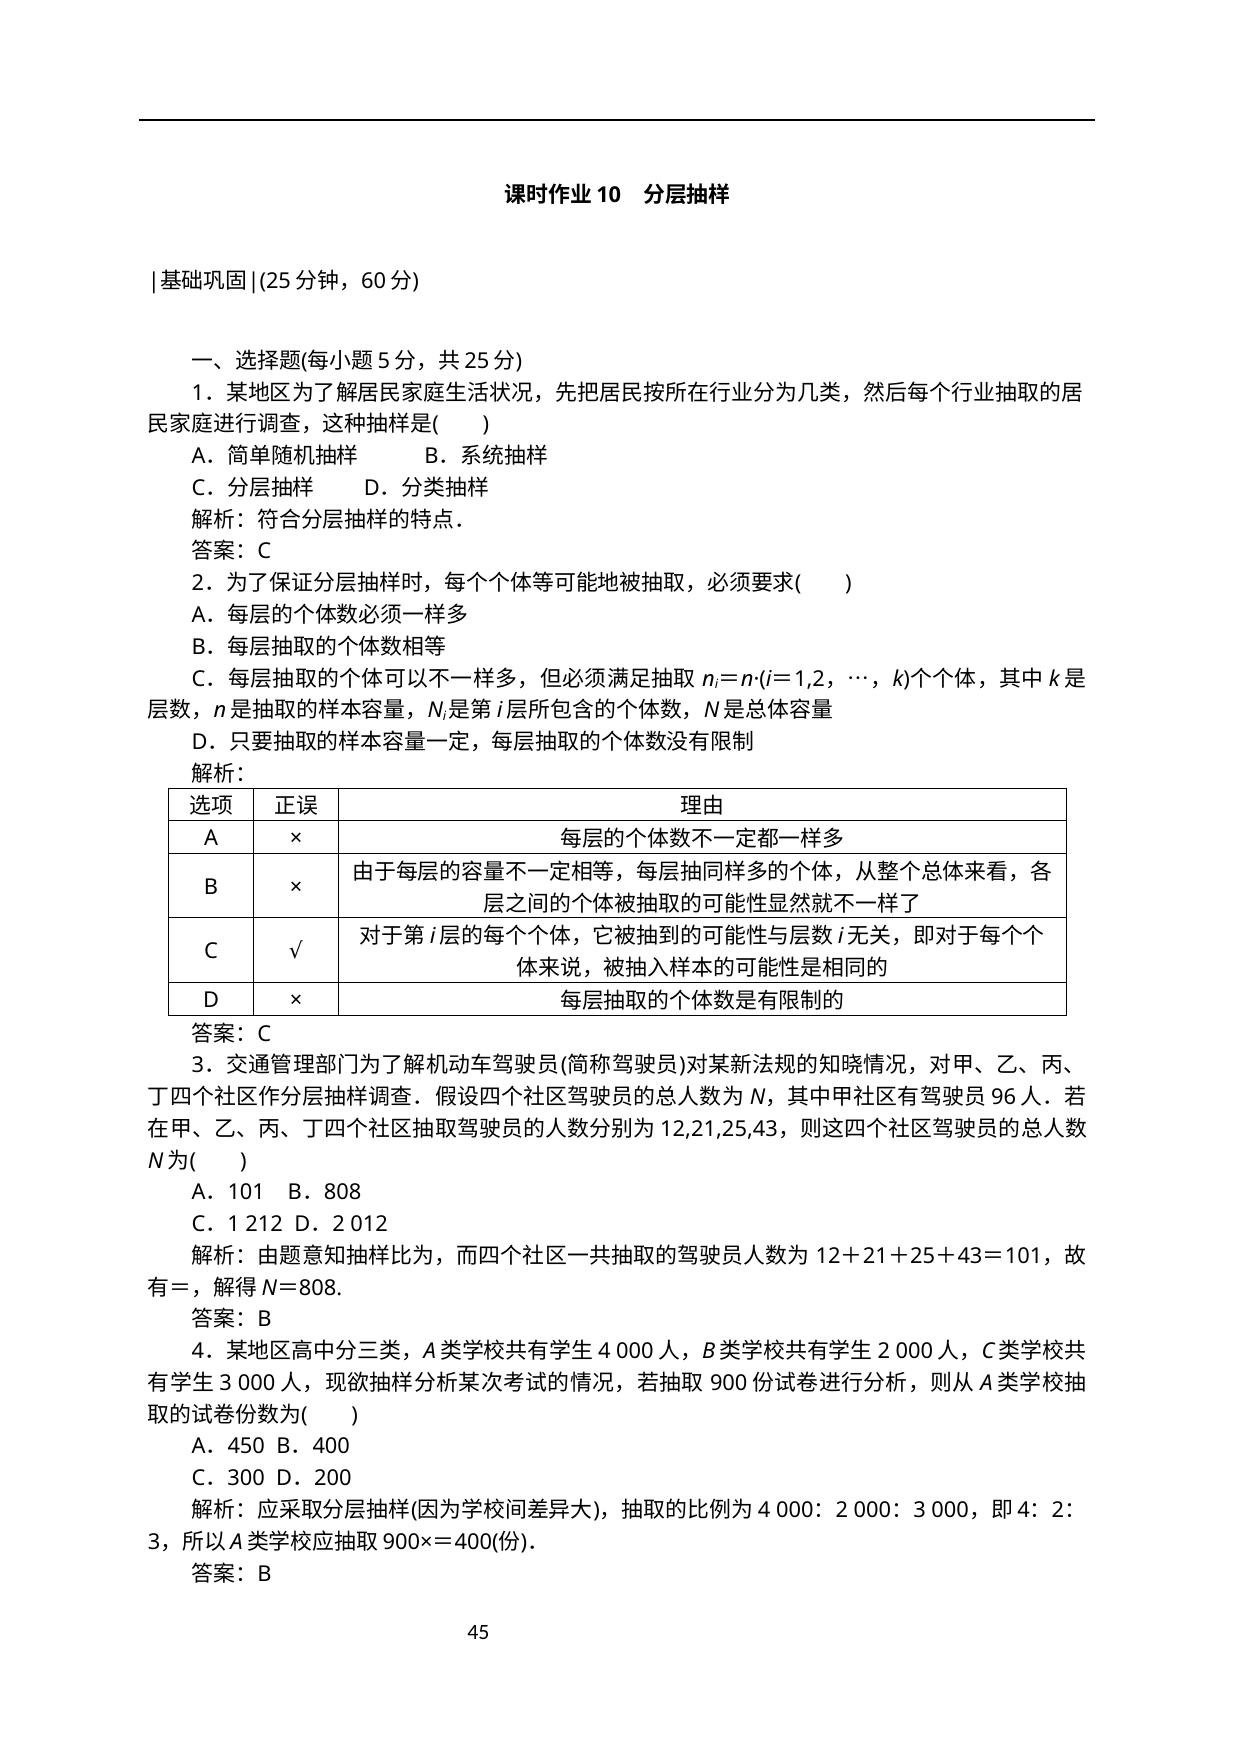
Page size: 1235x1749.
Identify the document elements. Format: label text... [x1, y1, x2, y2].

text C．每层抽取的个体可以不一样多，但必须满足抽取ni＝n·(i＝1,2，…，k)个个体，其中k是层数，n是抽取的样本容量，Ni是第i层所包含的个体数，N是总体容量 [148, 661, 1087, 724]
text 答案：C [148, 533, 1087, 565]
text 答案：B [148, 1556, 1087, 1587]
text B．每层抽取的个体数相等 [148, 629, 1087, 661]
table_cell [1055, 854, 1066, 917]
table_cell B [169, 854, 253, 917]
subtitle |基础巩固|(25分钟，60分) [148, 262, 1087, 295]
text 1．某地区为了解居民家庭生活状况，先把居民按所在行业分为几类，然后每个行业抽取的居民家庭进行调查，这种抽样是( ) [148, 375, 1087, 438]
text A．简单随机抽样 B．系统抽样 [148, 438, 1087, 470]
text 解析：符合分层抽样的特点． [148, 502, 1087, 533]
text A．每层的个体数必须一样多 [148, 597, 1087, 629]
text 4．某地区高中分三类，A类学校共有学生4 000人，B类学校共有学生2 000人，C类学校共有学生3 000人，现欲抽样分析某次考试的情况，若抽取900份试卷进行分析，则从A类学校抽取的试卷份数为( ) [148, 1333, 1087, 1428]
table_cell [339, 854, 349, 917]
table_cell × [254, 854, 338, 917]
table_cell C [169, 918, 253, 982]
table_cell √ [254, 918, 338, 982]
text C．300 D．200 [148, 1460, 1087, 1492]
text D．只要抽取的样本容量一定，每层抽取的个体数没有限制 [148, 724, 1087, 756]
text 解析： [148, 756, 1087, 787]
text 2．为了保证分层抽样时，每个个体等可能地被抽取，必须要求( ) [148, 565, 1087, 597]
text 答案：B [148, 1301, 1087, 1333]
subtitle 课时作业10 分层抽样 [148, 177, 1087, 210]
text C．分层抽样 D．分类抽样 [148, 470, 1087, 502]
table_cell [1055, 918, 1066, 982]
text 一、选择题(每小题5分，共25分) [148, 343, 1087, 375]
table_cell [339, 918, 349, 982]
text 解析：由题意知抽样比为，而四个社区一共抽取的驾驶员人数为12＋21＋25＋43＝101，故有＝，解得N＝808. [148, 1238, 1087, 1301]
text 3．交通管理部门为了解机动车驾驶员(简称驾驶员)对某新法规的知晓情况，对甲、乙、丙、丁四个社区作分层抽样调查．假设四个社区驾驶员的总人数为N，其中甲社区有驾驶员96人．若在甲、乙、丙、丁四个社区抽取驾驶员的人数分别为12,21,25,43，则这四个社区驾驶员的总人数N为( ) [148, 1047, 1087, 1174]
table_cell × [254, 821, 338, 853]
text 答案：C [148, 1016, 1087, 1047]
table_cell A [169, 821, 253, 853]
text C．1 212 D．2 012 [148, 1206, 1087, 1238]
text A．101 B．808 [148, 1174, 1087, 1206]
text A．450 B．400 [148, 1428, 1087, 1460]
text 解析：应采取分层抽样(因为学校间差异大)，抽取的比例为4 000：2 000：3 000，即4：2：3，所以A类学校应抽取900×＝400(份)． [148, 1492, 1087, 1556]
table_cell D [169, 983, 253, 1014]
table_cell × [254, 983, 338, 1014]
